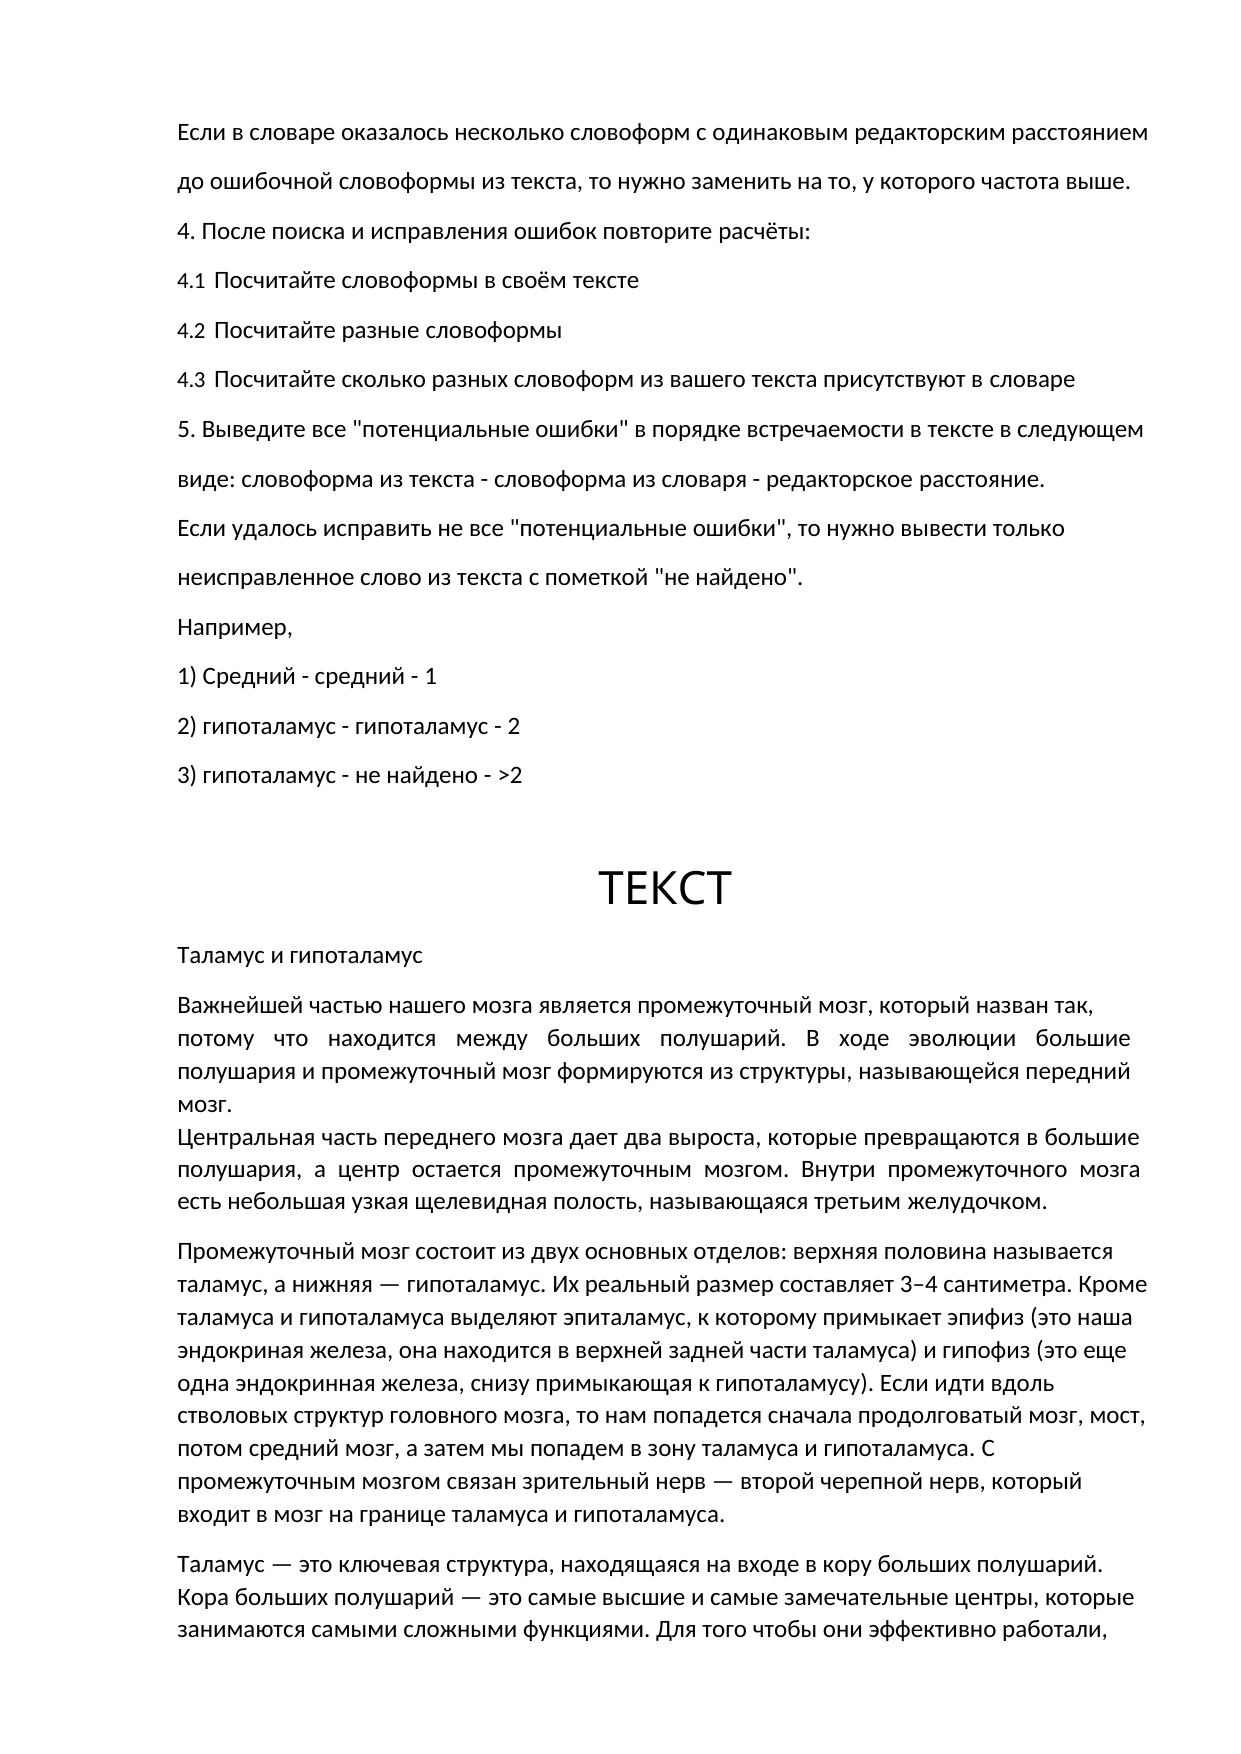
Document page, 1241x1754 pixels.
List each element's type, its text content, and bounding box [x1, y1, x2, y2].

text Таламус и гипоталамус [177, 939, 1165, 970]
text потому что находится между больших полушарий. В ходе эволюции большие полушария и промежуточный мозг формируются из структуры, называющейся передний мозг. [177, 1022, 1132, 1118]
subtitle ТЕКСТ [195, 856, 1135, 918]
list После поиска и исправления ошибок повторите расчёты: [177, 215, 1165, 246]
list Посчитайте разные словоформы [177, 314, 1165, 344]
list гипоталамус - гипоталамус - 2 [177, 710, 1165, 740]
text Важнейшей частью нашего мозга является промежуточный мозг, который назван так, [177, 989, 1165, 1019]
text Центральная часть переднего мозга дает два выроста, которые превращаются в большие полушария, а центр остается промежуточным мозгом. Внутри промежуточного мозга есть небольшая узкая щелевидная полость, называющаяся третьим желудочком. [177, 1121, 1141, 1216]
text Если удалось исправить не все "потенциальные ошибки", то нужно вывести только неисправленное слово из текста с пометкой "не найдено". [177, 512, 1067, 592]
text промежуточным мозгом связан зрительный нерв — второй черепной нерв, который входит в мозг на границе таламуса и гипоталамуса. [177, 1466, 1084, 1529]
list Средний - средний - 1 [177, 660, 1165, 690]
text Промежуточный мозг состоит из двух основных отделов: верхняя половина называется таламус, а нижняя — гипоталамус. Их реальный размер составляет 3–4 сантиметра. Кроме таламуса и гипоталамуса выделяют эпиталамус, к которому примыкает эпифиз (это наша эндокриная железа, она находится в верхней задней части таламуса) и гипофиз (это еще одна эндокринная железа, снизу примыкающая к гипоталамусу). Если идти вдоль стволовых структур головного мозга, то нам попадется сначала продолговатый мозг, мост, потом средний мозг, а затем мы попадем в зону таламуса и гипоталамуса. С [177, 1235, 1150, 1463]
list Посчитайте словоформы в своём тексте [177, 264, 1165, 295]
list Выведите все "потенциальные ошибки" в порядке встречаемости в тексте в следующем виде: словоформа из текста - словоформа из словаря - редакторское расстояние. [177, 413, 1145, 493]
text Таламус — это ключевая структура, находящаяся на входе в кору больших полушарий. [177, 1548, 1165, 1578]
text Например, [177, 611, 1165, 641]
list гипоталамус - не найдено - >2 [177, 759, 1165, 790]
list Посчитайте сколько разных словоформ из вашего текста присутствуют в словаре [177, 364, 1165, 394]
text Кора больших полушарий — это самые высшие и самые замечательные центры, которые занимаются самыми сложными функциями. Для того чтобы они эффективно работали, [177, 1581, 1137, 1643]
text Если в словаре оказалось несколько словоформ с одинаковым редакторским расстоянием до ошибочной словоформы из текста, то нужно заменить на то, у которого частота выше. [177, 116, 1151, 196]
